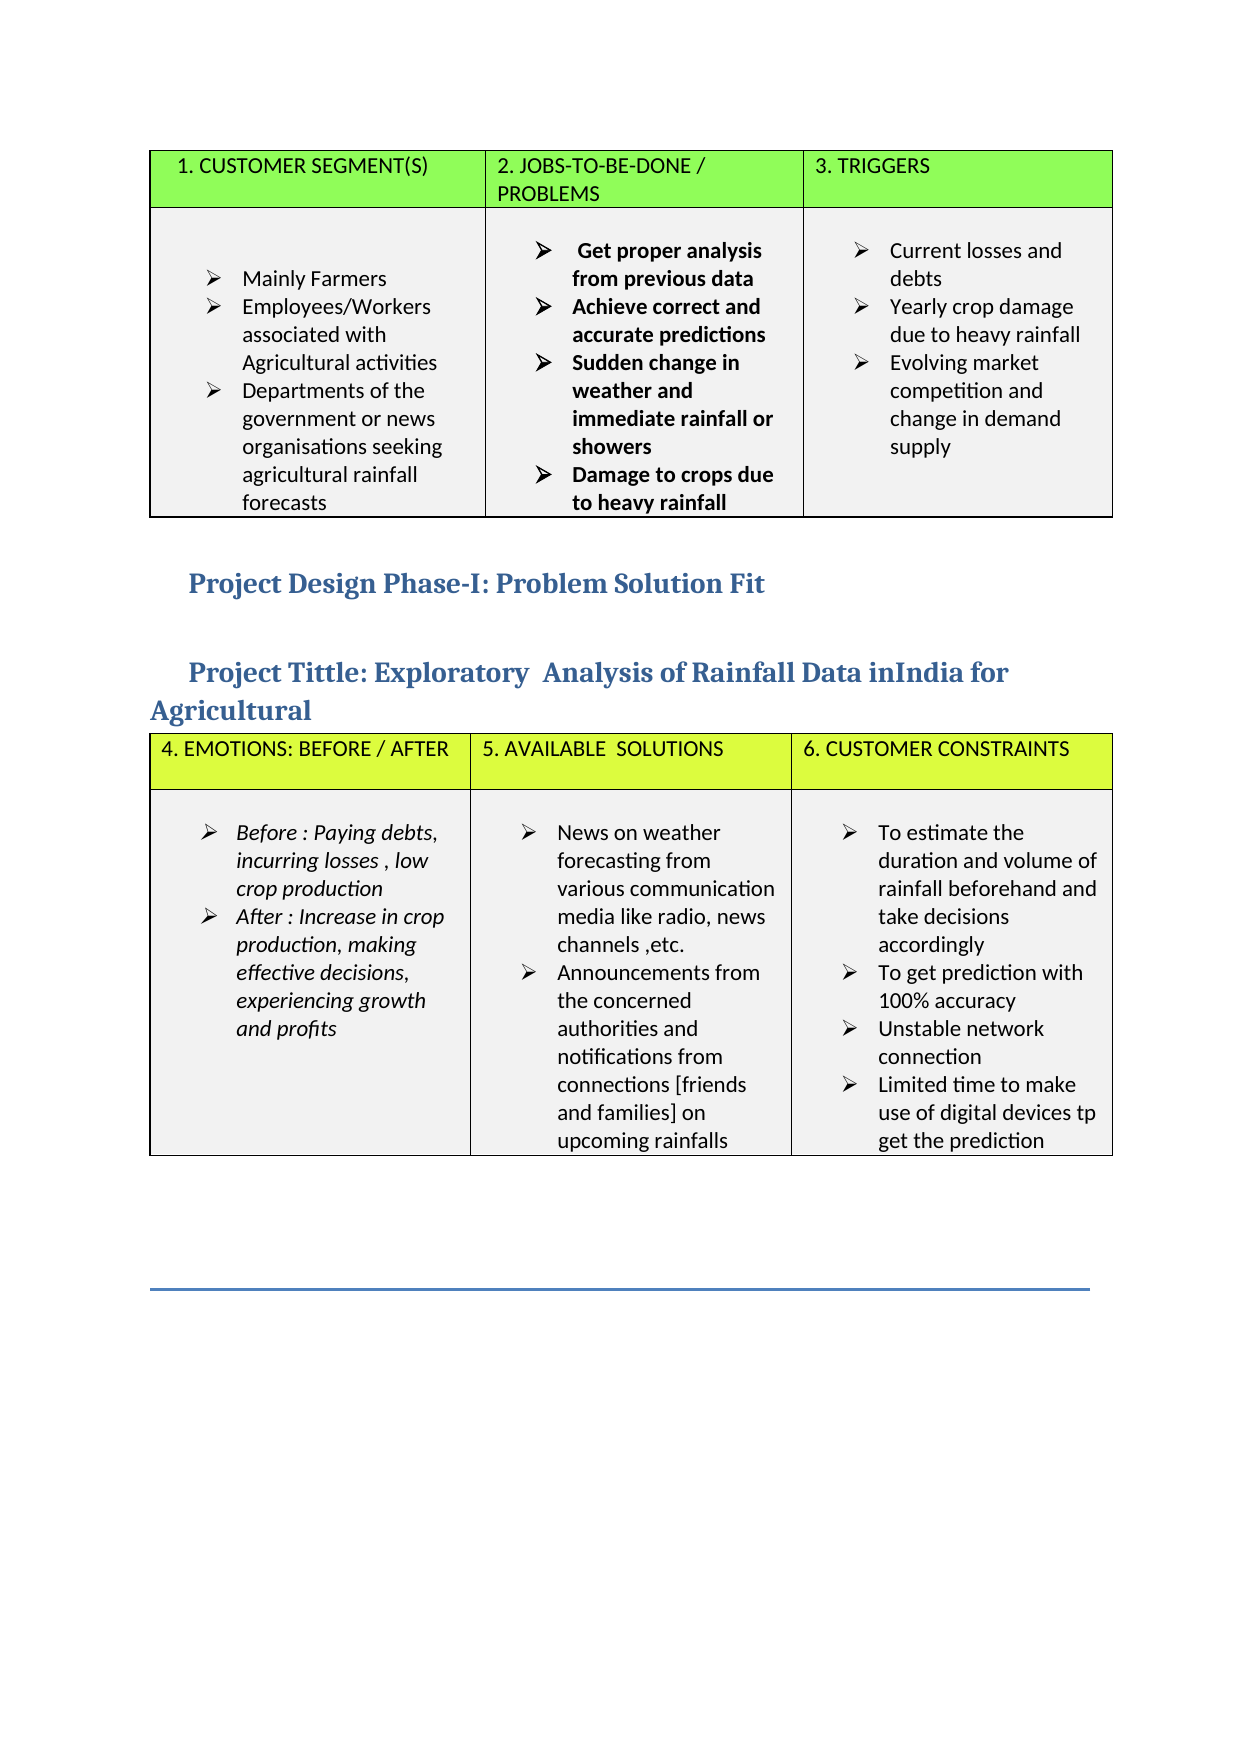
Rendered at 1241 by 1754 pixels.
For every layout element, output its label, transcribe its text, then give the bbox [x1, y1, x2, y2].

table_cell News on weather forecasting from various communication media like radio, news channels ,etc. Announcements from the concerned authorities and notifications from connections [friends and families] on upcoming rainfalls [471, 790, 791, 1154]
table_header 2. JOBS-TO-BE-DONE / PROBLEMS [486, 151, 803, 207]
subtitle Project Tittle: Exploratory Analysis of Rainfall Data inIndia for Agricultural [150, 656, 1090, 728]
subtitle Project Design Phase-I: Problem Solution Fit [150, 567, 1090, 601]
table_header 6. CUSTOMER CONSTRAINTS [792, 734, 1112, 789]
table_header 1. CUSTOMER SEGMENT(S) [151, 151, 485, 207]
table_cell Get proper analysis from previous data Achieve correct and accurate predictions Sudden change in weather and immediate rainfall or showers Damage to crops due to heavy rainfall [486, 208, 803, 516]
table_header 5. AVAILABLE SOLUTIONS [471, 734, 791, 789]
table_header [149, 1156, 155, 1212]
table_header 3. TRIGGERS [804, 151, 1112, 207]
table_cell Current losses and debts Yearly crop damage due to heavy rainfall Evolving market competition and change in demand supply [804, 208, 1112, 516]
table_header 4. EMOTIONS: BEFORE / AFTER [151, 734, 470, 789]
table_cell Before : Paying debts, incurring losses , low crop production After : Increase in crop production, making effective decisions, experiencing growth and profits [151, 790, 470, 1154]
table_cell To estimate the duration and volume of rainfall beforehand and take decisions accordingly To get prediction with 100% accuracy Unstable network connection Limited time to make use of digital devices tp get the prediction [792, 790, 1112, 1154]
table_cell Mainly Farmers Employees/Workers associated with Agricultural activities Departments of the government or news organisations seeking agricultural rainfall forecasts [151, 208, 485, 516]
